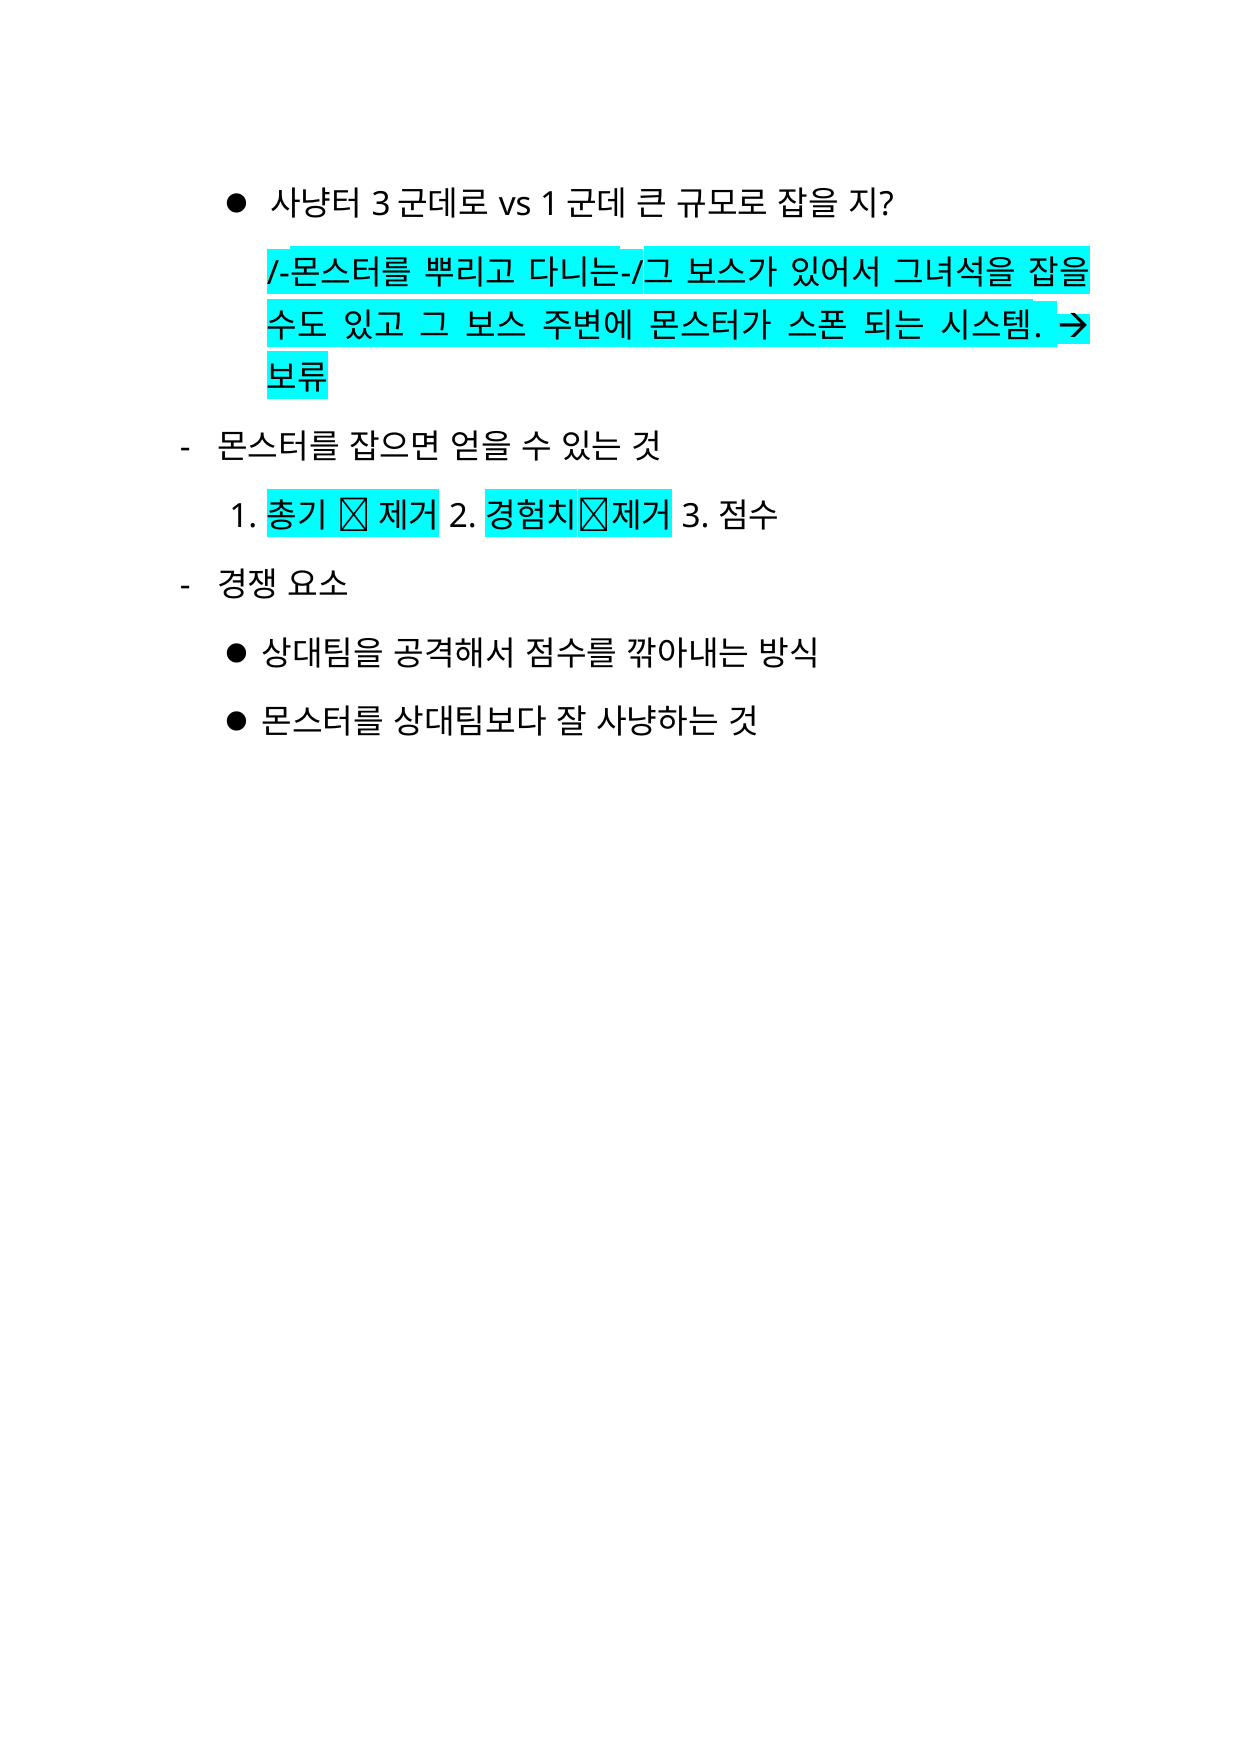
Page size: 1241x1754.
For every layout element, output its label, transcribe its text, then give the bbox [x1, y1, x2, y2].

list 경쟁 요소 [179, 557, 1090, 606]
list /-몬스터를 뿌리고 다니는-/그 보스가 있어서 그녀석을 잡을 수도 있고 그 보스 주변에 몬스터가 스폰 되는 시스템. 보류 [267, 344, 1090, 399]
list 상대팀을 공격해서 점수를 깎아내는 방식 [224, 626, 1090, 674]
list 몬스터를 잡으면 얻을 수 있는 것 [179, 419, 1090, 468]
list 사냥터 3군데로 vs 1군데 큰 규모로 잡을 지? [224, 177, 1090, 226]
list 총기 제거 2. 경험치제거 3. 점수 [229, 488, 1090, 537]
list /-몬스터를 뿌리고 다니는-/그 보스가 있어서 그녀석을 잡을 수도 있고 그 보스 주변에 몬스터가 스폰 되는 시스템. 보류 [267, 246, 1090, 314]
list 몬스터를 상대팀보다 잘 사냥하는 것 [224, 695, 1090, 743]
